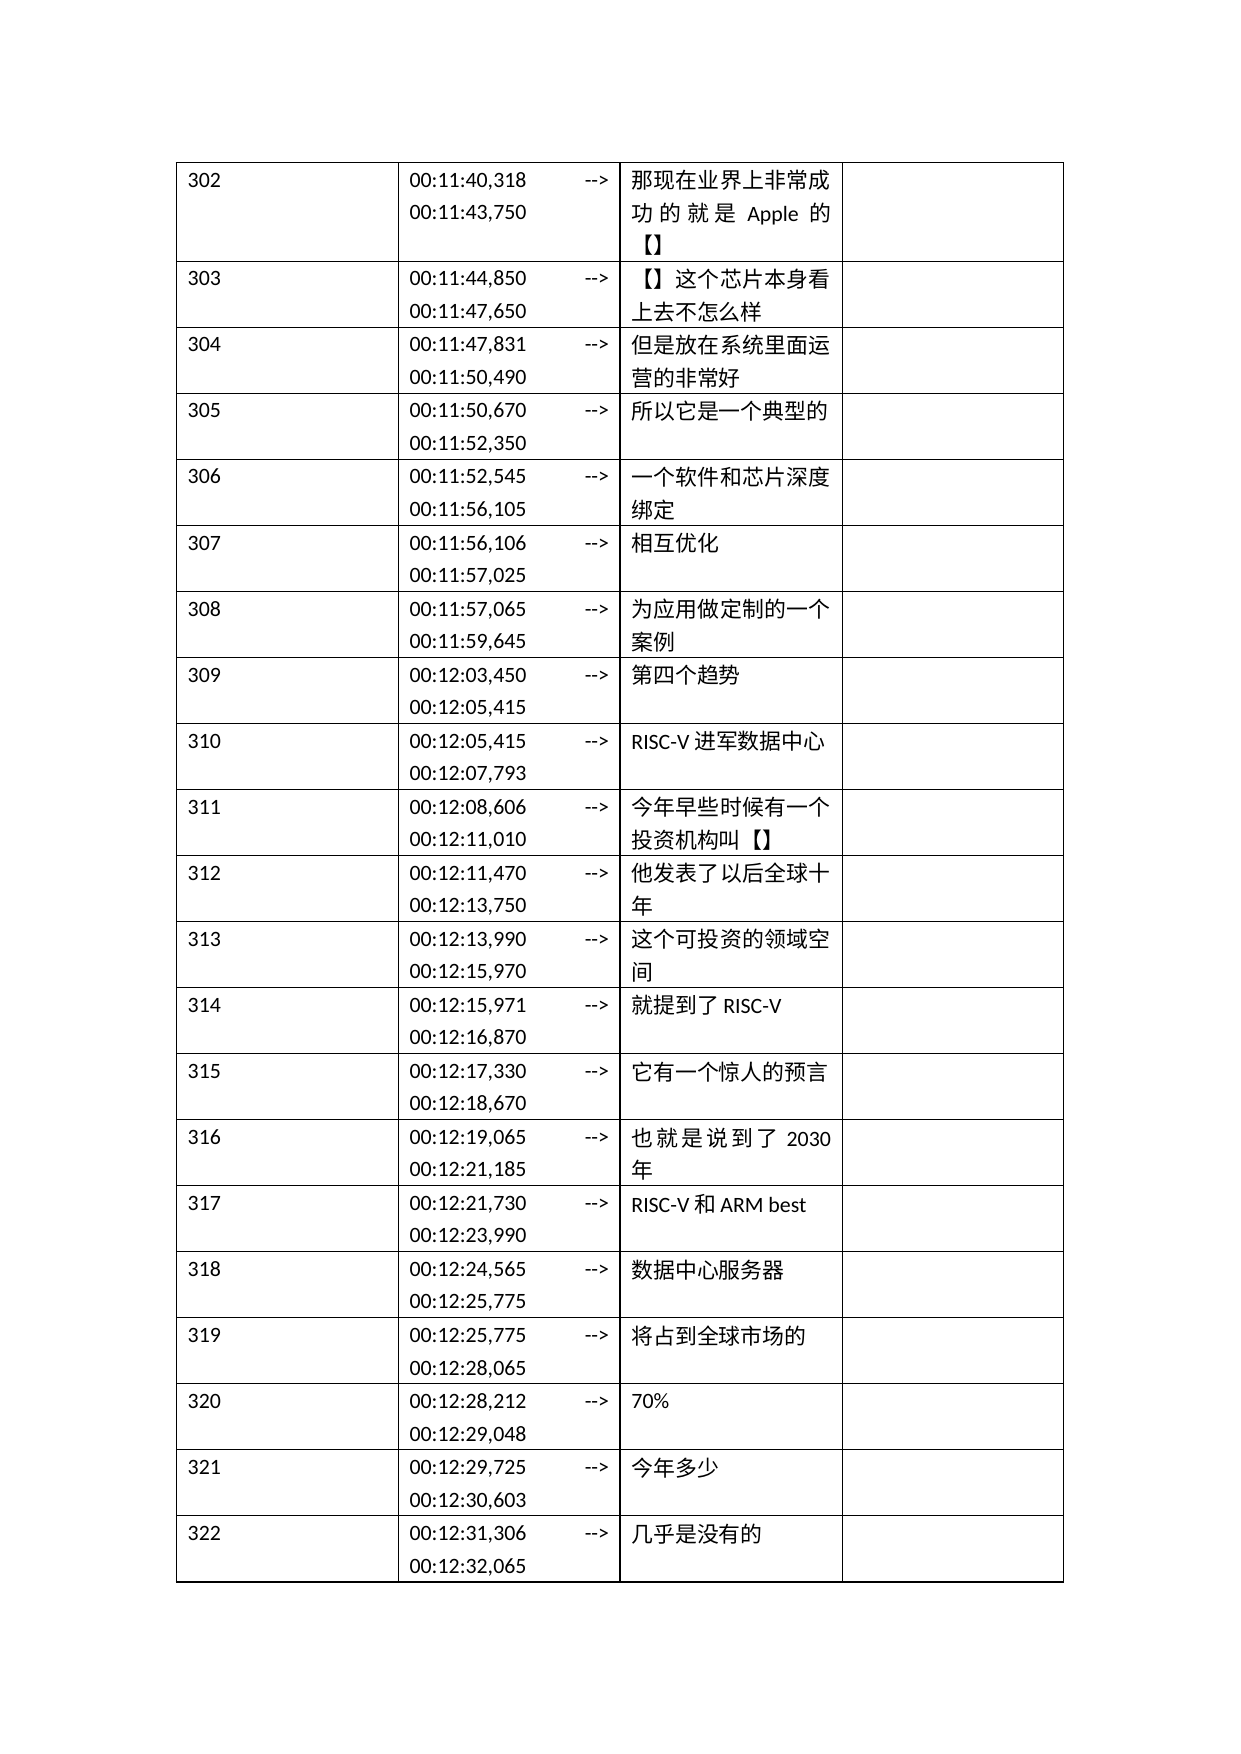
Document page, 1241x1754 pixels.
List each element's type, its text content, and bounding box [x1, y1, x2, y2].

table_cell 一个软件和芯片深度绑定 [621, 460, 842, 525]
table_cell [843, 1120, 1063, 1185]
table_cell 316 [177, 1120, 398, 1185]
table_cell 00:12:25,775 --> 00:12:28,065 [399, 1318, 619, 1383]
table_cell 但是放在系统里面运营的非常好 [621, 328, 842, 393]
table_cell 00:12:21,730 --> 00:12:23,990 [399, 1186, 619, 1251]
table_cell 相互优化 [621, 526, 842, 591]
table_cell [843, 1516, 1063, 1581]
table_cell 00:12:19,065 --> 00:12:21,185 [399, 1120, 619, 1185]
table_cell [843, 1450, 1063, 1515]
table_cell 303 [177, 262, 398, 327]
table_cell RISC-V和ARM best [621, 1186, 842, 1251]
table_cell 318 [177, 1252, 398, 1317]
table_cell 308 [177, 592, 398, 657]
table_cell 00:12:15,971 --> 00:12:16,870 [399, 988, 619, 1053]
table_cell 就提到了RISC-V [621, 988, 842, 1053]
table_cell 00:11:50,670 --> 00:11:52,350 [399, 394, 619, 459]
table_cell 307 [177, 526, 398, 591]
table_cell 第四个趋势 [621, 658, 842, 723]
table_cell 322 [177, 1516, 398, 1581]
table_cell [843, 1054, 1063, 1119]
table_cell 今年早些时候有一个投资机构叫【】 [621, 790, 842, 855]
table_cell 00:12:08,606 --> 00:12:11,010 [399, 790, 619, 855]
table_cell 304 [177, 328, 398, 393]
table_cell 今年多少 [621, 1450, 842, 1515]
table_cell 311 [177, 790, 398, 855]
table_cell 00:12:28,212 --> 00:12:29,048 [399, 1384, 619, 1449]
table_cell 将占到全球市场的 [621, 1318, 842, 1383]
table_cell 00:12:11,470 --> 00:12:13,750 [399, 856, 619, 921]
table_cell [843, 1384, 1063, 1449]
table_cell 数据中心服务器 [621, 1252, 842, 1317]
table_cell 他发表了以后全球十年 [621, 856, 842, 921]
table_cell 为应用做定制的一个案例 [621, 592, 842, 657]
table_cell [843, 856, 1063, 921]
table_cell 00:11:47,831 --> 00:11:50,490 [399, 328, 619, 393]
table_cell 310 [177, 724, 398, 789]
table_cell [843, 262, 1063, 327]
table_cell 00:12:24,565 --> 00:12:25,775 [399, 1252, 619, 1317]
table_cell 【】这个芯片本身看上去不怎么样 [621, 262, 842, 327]
table_cell 它有一个惊人的预言 [621, 1054, 842, 1119]
table_cell 315 [177, 1054, 398, 1119]
table_cell 309 [177, 658, 398, 723]
table_cell 也就是说到了2030年 [621, 1120, 842, 1185]
table_cell 00:11:40,318 --> 00:11:43,750 [399, 163, 619, 261]
table_cell [843, 790, 1063, 855]
table_cell [843, 658, 1063, 723]
table_cell [843, 724, 1063, 789]
table_cell 几乎是没有的 [621, 1516, 842, 1581]
table_cell 00:12:29,725 --> 00:12:30,603 [399, 1450, 619, 1515]
table_cell 314 [177, 988, 398, 1053]
table_cell 317 [177, 1186, 398, 1251]
table_cell 319 [177, 1318, 398, 1383]
table_cell [843, 922, 1063, 987]
table_cell [843, 988, 1063, 1053]
table_cell [843, 1318, 1063, 1383]
table_cell [843, 526, 1063, 591]
table_cell 00:11:44,850 --> 00:11:47,650 [399, 262, 619, 327]
table_cell RISC-V进军数据中心 [621, 724, 842, 789]
table_cell 所以它是一个典型的 [621, 394, 842, 459]
table_cell [843, 1252, 1063, 1317]
table_cell 00:12:31,306 --> 00:12:32,065 [399, 1516, 619, 1581]
table_cell 320 [177, 1384, 398, 1449]
table_cell 那现在业界上非常成功的就是Apple的【】 [621, 163, 842, 261]
table_cell [843, 460, 1063, 525]
table_cell 00:12:17,330 --> 00:12:18,670 [399, 1054, 619, 1119]
table_cell 这个可投资的领域空间 [621, 922, 842, 987]
table_cell [843, 163, 1063, 261]
table_cell 00:12:13,990 --> 00:12:15,970 [399, 922, 619, 987]
table_cell 313 [177, 922, 398, 987]
table_cell 70% [621, 1384, 842, 1449]
table_cell 00:12:03,450 --> 00:12:05,415 [399, 658, 619, 723]
table_cell 312 [177, 856, 398, 921]
table_cell 305 [177, 394, 398, 459]
table_cell [843, 394, 1063, 459]
table_cell 00:11:57,065 --> 00:11:59,645 [399, 592, 619, 657]
table_cell [843, 592, 1063, 657]
table_cell 302 [177, 163, 398, 261]
table_cell 00:12:05,415 --> 00:12:07,793 [399, 724, 619, 789]
table_cell [843, 1186, 1063, 1251]
table_cell [843, 328, 1063, 393]
table_cell 321 [177, 1450, 398, 1515]
table_cell 00:11:52,545 --> 00:11:56,105 [399, 460, 619, 525]
table_cell 00:11:56,106 --> 00:11:57,025 [399, 526, 619, 591]
table_cell 306 [177, 460, 398, 525]
